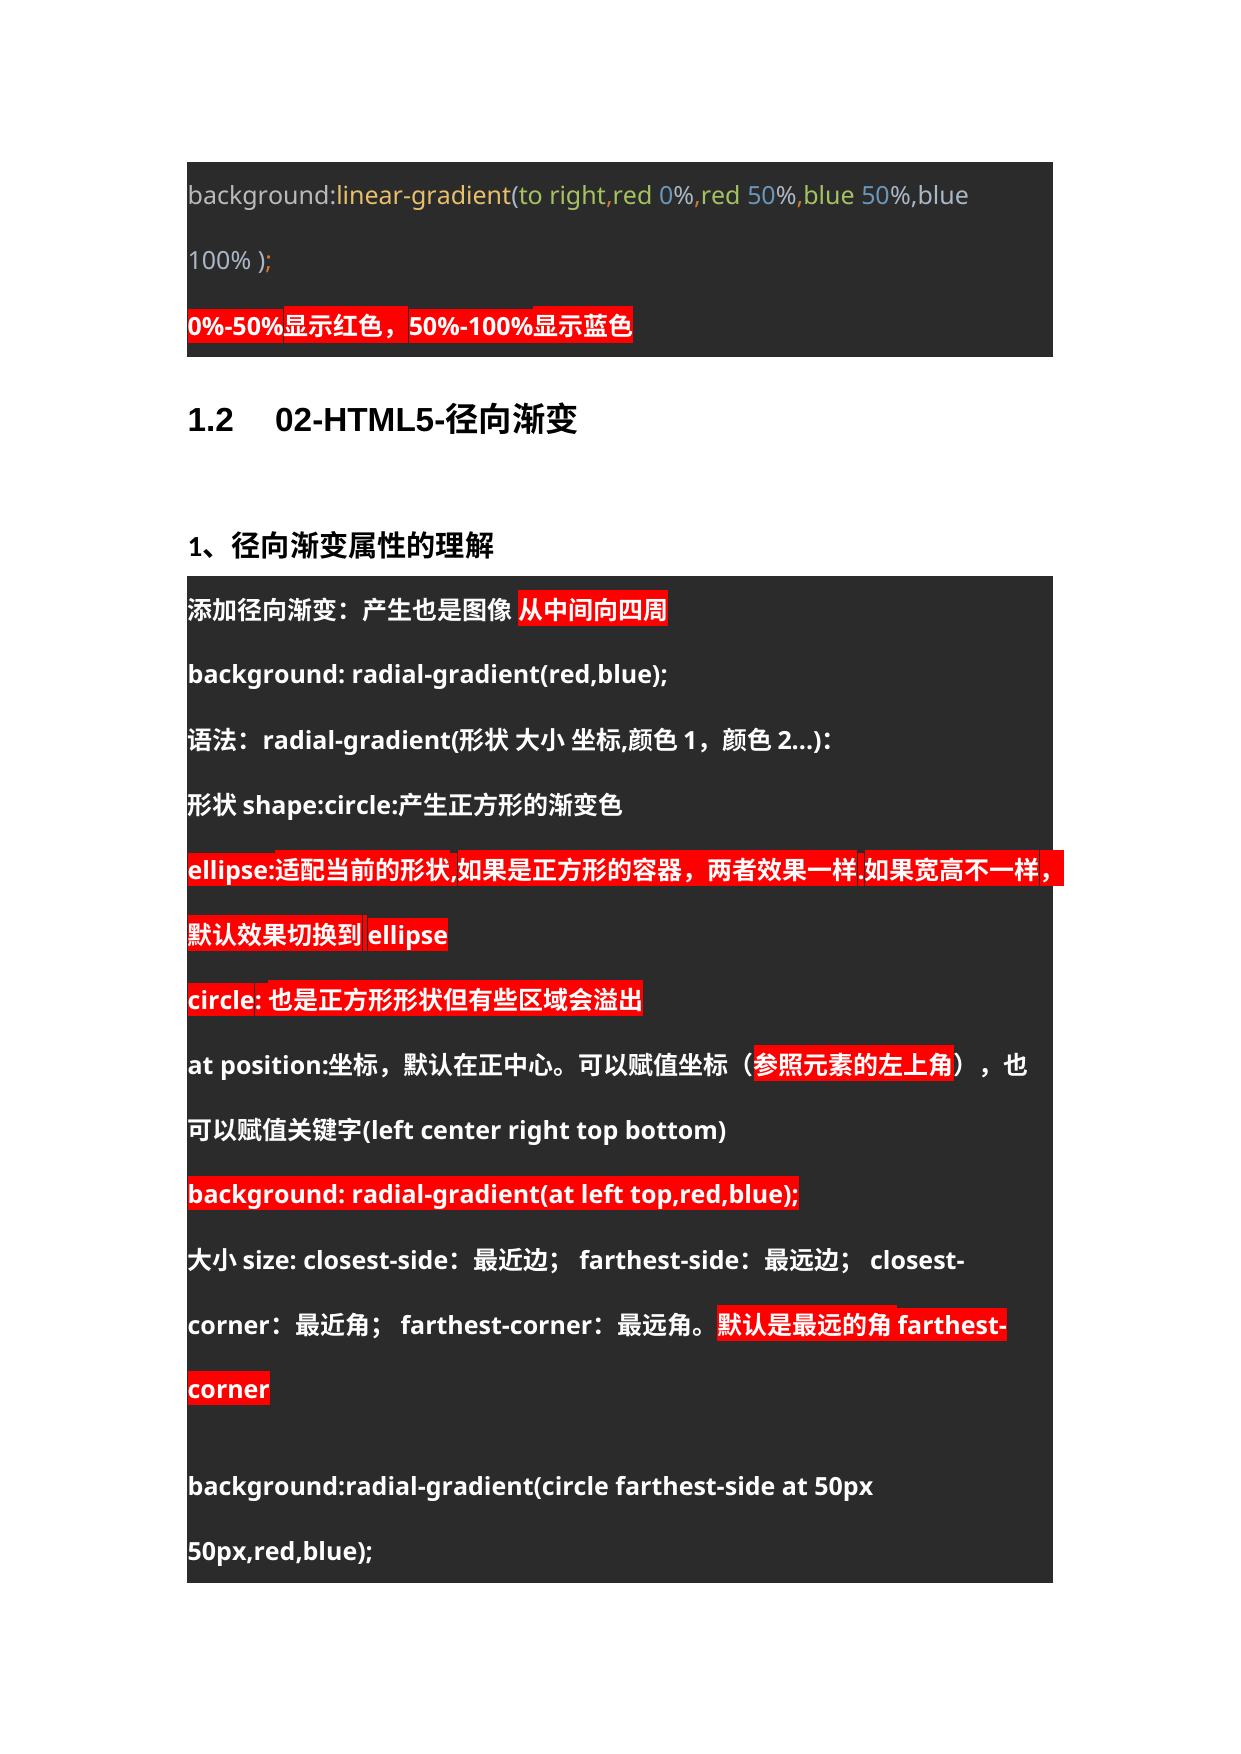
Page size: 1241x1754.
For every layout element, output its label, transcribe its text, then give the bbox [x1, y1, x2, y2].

text ellipse:适配当前的形状,如果是正方形的容器，两者效果一样.如果宽高不一样，默认效果切换到ellipse [187, 836, 1053, 966]
text background:radial-gradient(circle farthest-side at 50px 50px,red,blue); [187, 1453, 1053, 1583]
text background: radial-gradient(at left top,red,blue); [187, 1161, 1053, 1226]
text circle: 也是正方形形状但有些区域会溢出 at position:坐标，默认在正中心。可以赋值坐标（参照元素的左上角），也可以赋值关键字(left center right top bottom) [187, 966, 1053, 1161]
text 0%-50%显示红色，50%-100%显示蓝色 [187, 292, 1053, 357]
subtitle 1.2 02-HTML5-径向渐变 [187, 384, 1053, 449]
text 添加径向渐变：产生也是图像 从中间向四周 background: radial-gradient(red,blue); 语法：radial-gradient(形状 大小 坐标,颜色1，颜色2...)： 形状shape:circle:产生正方形的渐变色 [187, 576, 1053, 836]
list 径向渐变属性的理解 [187, 511, 1053, 576]
text background:linear-gradient(to right,red 0%,red 50%,blue 50%,blue 100% ); [187, 162, 1053, 292]
text 大小size: closest-side：最近边； farthest-side：最远边； closest-corner：最近角； farthest-corner：最远角。默认是最远的角farthest-corner [187, 1226, 1053, 1421]
